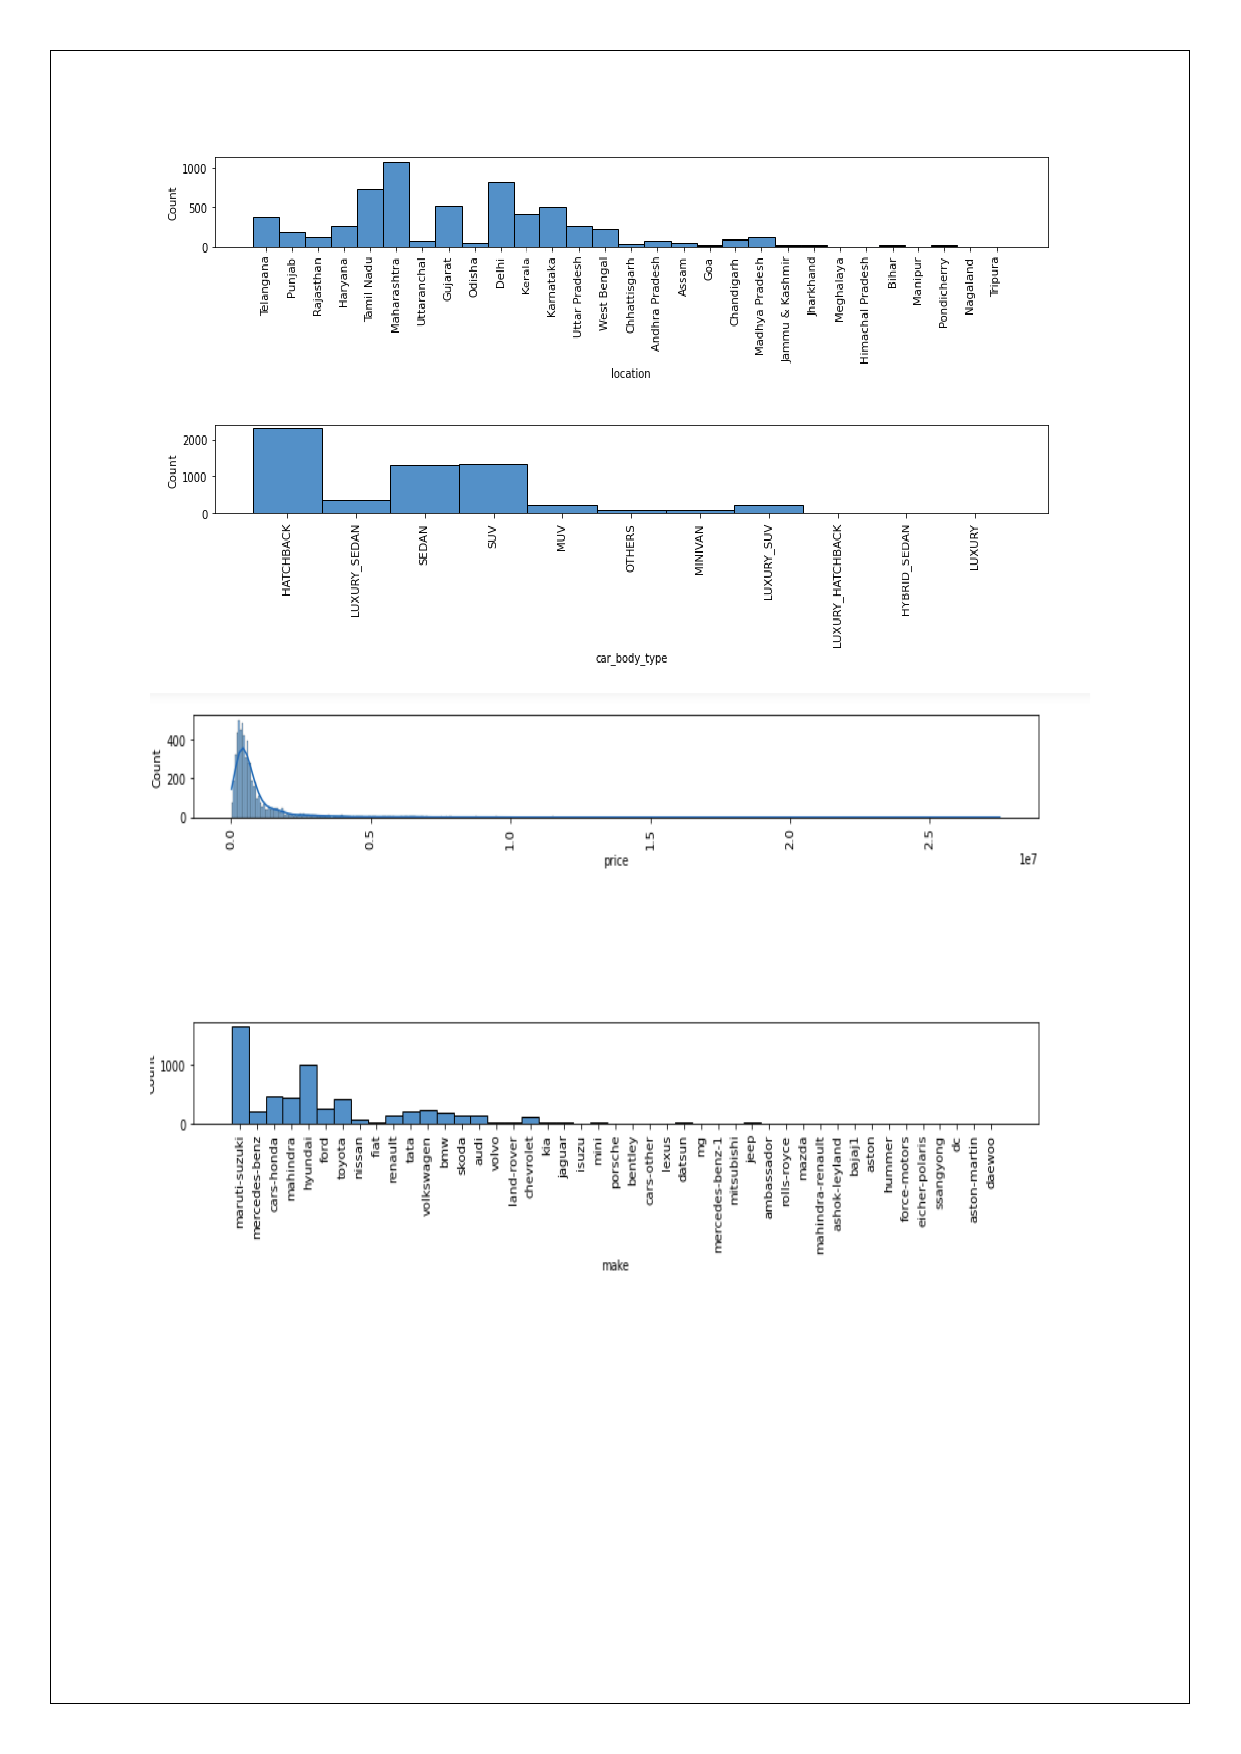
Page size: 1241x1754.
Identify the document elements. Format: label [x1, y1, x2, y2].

picture [150, 693, 1091, 1283]
picture [150, 150, 1091, 675]
